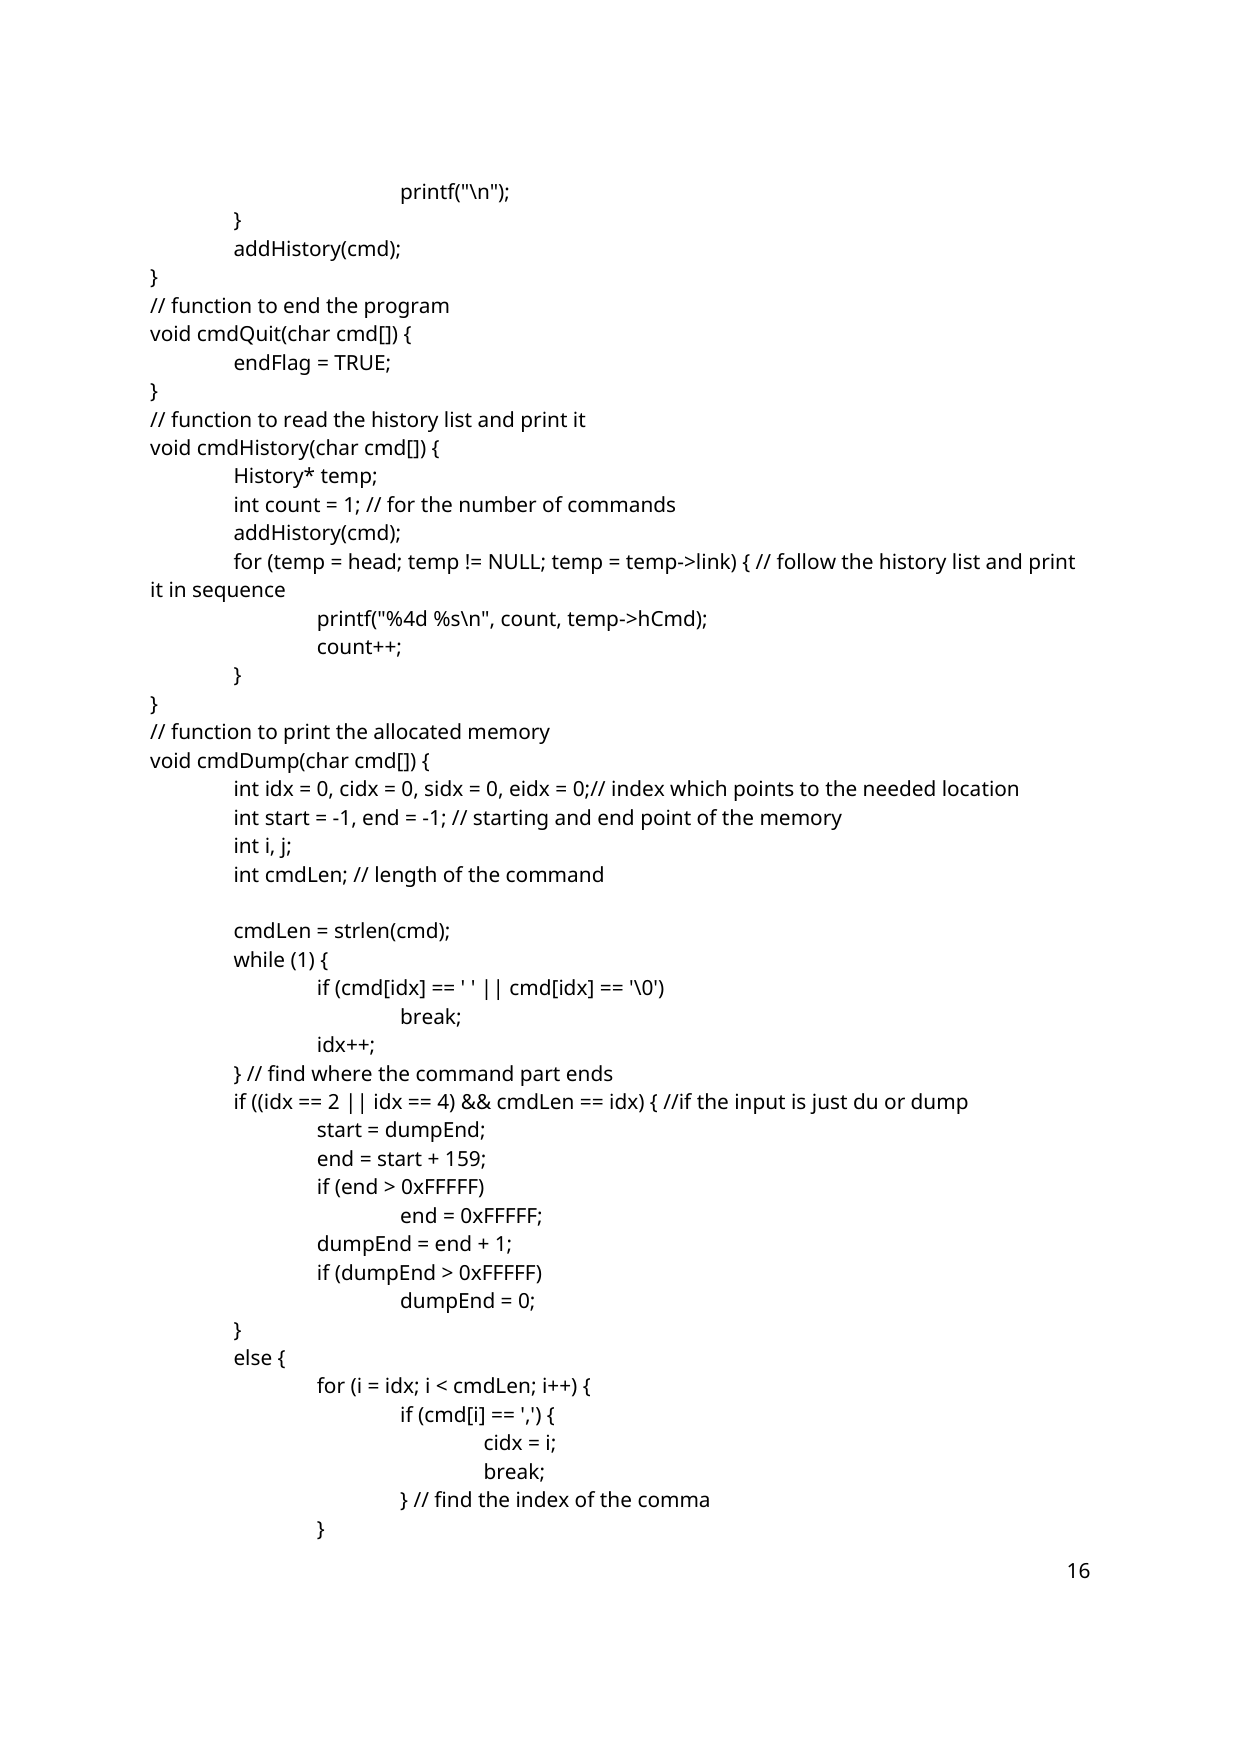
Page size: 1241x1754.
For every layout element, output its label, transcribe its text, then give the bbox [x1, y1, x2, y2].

text cidx = i; [150, 1428, 1090, 1457]
text start = dumpEnd; [150, 1116, 1090, 1144]
text History* temp; [150, 462, 1090, 490]
text if ((idx == 2 || idx == 4) && cmdLen == idx) { //if the input is just du or dump [150, 1087, 1090, 1116]
text break; [150, 1457, 1090, 1485]
text } [150, 661, 1090, 689]
text // function to print the allocated memory [150, 717, 1090, 746]
text dumpEnd = end + 1; [150, 1229, 1090, 1258]
text } [150, 1315, 1090, 1343]
text } [150, 206, 1090, 234]
text } [150, 262, 1090, 291]
text cmdLen = strlen(cmd); [150, 917, 1090, 945]
text if (end > 0xFFFFF) [150, 1172, 1090, 1201]
text for (i = idx; i < cmdLen; i++) { [150, 1372, 1090, 1400]
text end = 0xFFFFF; [150, 1201, 1090, 1229]
text } [150, 1514, 1090, 1542]
text } [150, 376, 1090, 405]
text } // find where the command part ends [150, 1059, 1090, 1087]
text printf("%4d %s\n", count, temp->hCmd); [150, 604, 1090, 632]
text if (cmd[i] == ',') { [150, 1400, 1090, 1428]
text } // find the index of the comma [150, 1485, 1090, 1514]
text if (dumpEnd > 0xFFFFF) [150, 1258, 1090, 1286]
text idx++; [150, 1030, 1090, 1059]
text int idx = 0, cidx = 0, sidx = 0, eidx = 0;// index which points to the needed location [150, 774, 1090, 803]
text // function to read the history list and print it [150, 405, 1090, 433]
text void cmdDump(char cmd[]) { [150, 746, 1090, 774]
text // function to end the program [150, 291, 1090, 319]
text addHistory(cmd); [150, 518, 1090, 547]
text void cmdQuit(char cmd[]) { [150, 319, 1090, 348]
text break; [150, 1002, 1090, 1030]
text while (1) { [150, 945, 1090, 973]
text dumpEnd = 0; [150, 1286, 1090, 1315]
text int i, j; [150, 831, 1090, 860]
text int cmdLen; // length of the command [150, 860, 1090, 888]
text int count = 1; // for the number of commands [150, 490, 1090, 518]
text if (cmd[idx] == ' ' || cmd[idx] == '\0') [150, 973, 1090, 1002]
text printf("\n"); [150, 177, 1090, 206]
text for (temp = head; temp != NULL; temp = temp->link) { // follow the history list and print it in sequence [150, 547, 1090, 604]
text void cmdHistory(char cmd[]) { [150, 433, 1090, 462]
text } [150, 689, 1090, 717]
text addHistory(cmd); [150, 234, 1090, 262]
text int start = -1, end = -1; // starting and end point of the memory [150, 803, 1090, 831]
text endFlag = TRUE; [150, 348, 1090, 376]
text count++; [150, 632, 1090, 661]
text else { [150, 1343, 1090, 1372]
text end = start + 159; [150, 1144, 1090, 1172]
